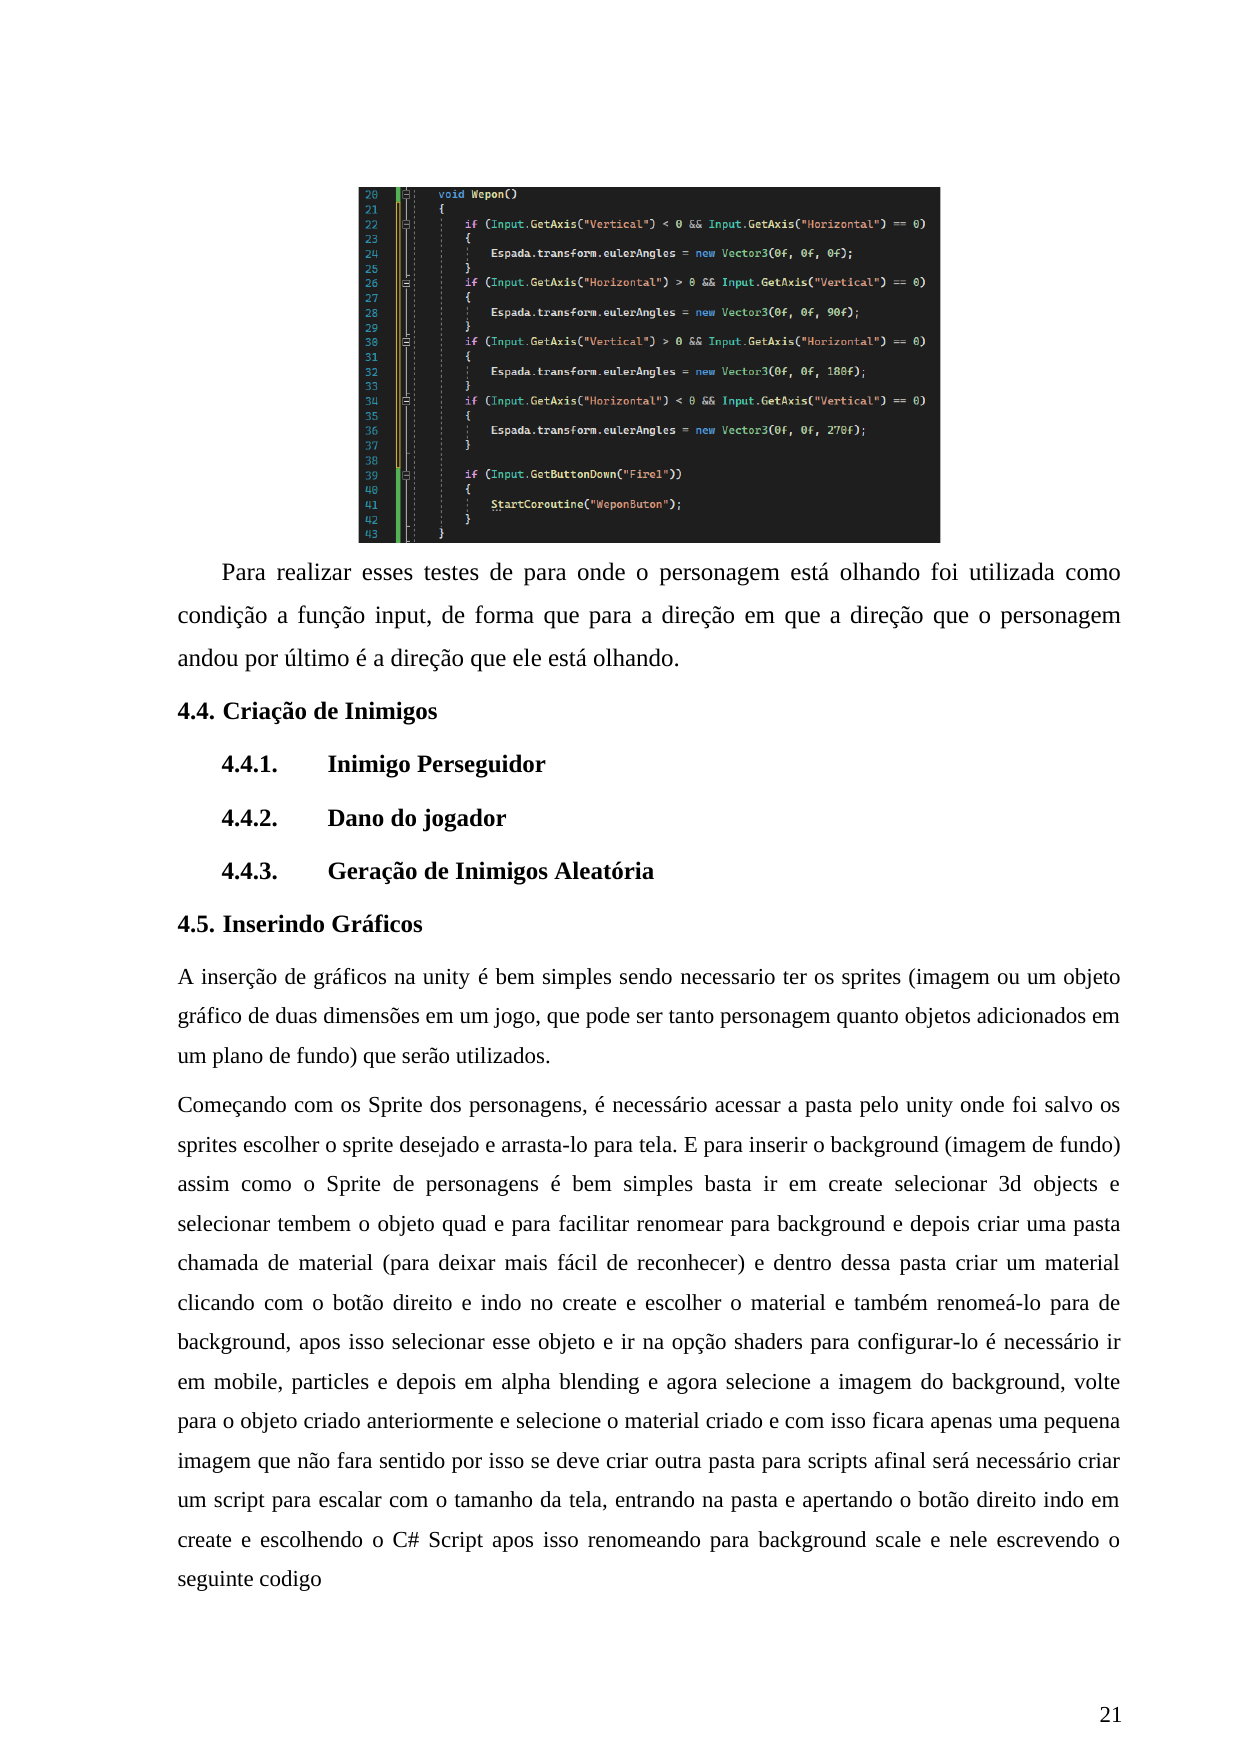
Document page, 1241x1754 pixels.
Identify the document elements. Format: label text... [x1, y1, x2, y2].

list Dano do jogador [221, 803, 1122, 832]
list Inimigo Perseguidor [221, 749, 1122, 778]
picture [358, 187, 941, 543]
list Criação de Inimigos [177, 696, 1122, 725]
list Inserindo Gráficos [177, 909, 1122, 938]
text Começando com os Sprite dos personagens, é necessário acessar a pasta pelo unity onde foi salvo os sprites escolher o sprite desejado e arrasta-lo para tela. E para inserir o background (imagem de fundo) assim como o Sprite de personagens é bem simples basta ir em create selecionar 3d objects e selecionar tembem o objeto quad e para facilitar renomear para background e depois criar uma pasta chamada de material (para deixar mais fácil de reconhecer) e dentro dessa pasta criar um material clicando com o botão direito e indo no create e escolher o material e também renomeá-lo para de background, apos isso selecionar esse objeto e ir na opção shaders para configurar-lo é necessário ir em mobile, particles e depois em alpha blending e agora selecione a imagem do background, volte para o objeto criado anteriormente e selecione o material criado e com isso ficara apenas uma pequena imagem que não fara sentido por isso se deve criar outra pasta para scripts afinal será necessário criar um script para escalar com o tamanho da tela, entrando na pasta e apertando o botão direito indo em create e escolhendo o C# Script apos isso renomeando para background scale e nele escrevendo o seguinte codigo [177, 1091, 1122, 1592]
list Geração de Inimigos Aleatória [221, 856, 1122, 885]
text A inserção de gráficos na unity é bem simples sendo necessario ter os sprites (imagem ou um objeto gráfico de duas dimensões em um jogo, que pode ser tanto personagem quanto objetos adicionados em um plano de fundo) que serão utilizados. [177, 963, 1122, 1068]
